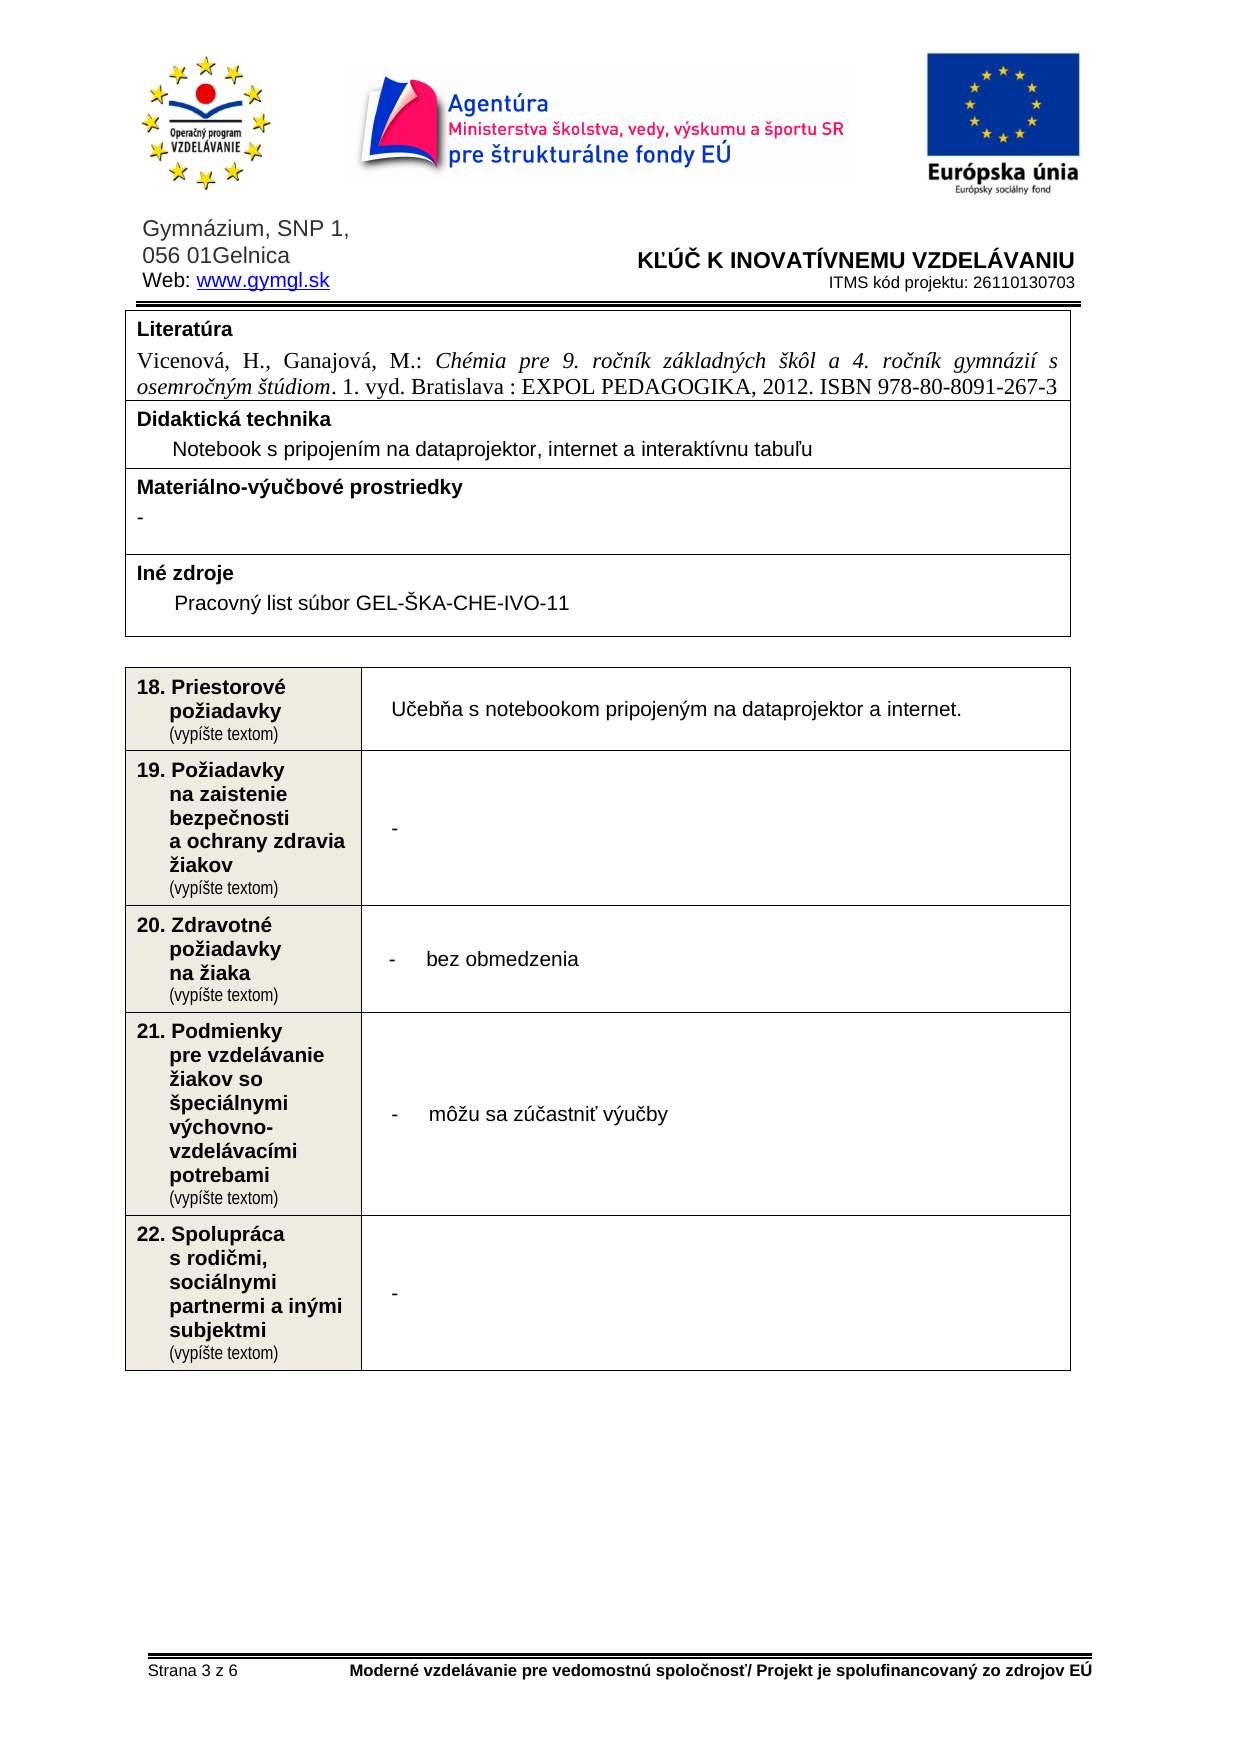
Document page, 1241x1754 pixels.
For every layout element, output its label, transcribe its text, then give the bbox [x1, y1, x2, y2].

table_cell Iné zdroje Pracovný list súbor GEL-ŠKA-CHE-IVO-11 [126, 555, 1070, 636]
table_cell 21. Podmienky pre vzdelávanie žiakov so špeciálnymi výchovno-vzdelávacími potrebami (vypíšte textom) [126, 1013, 361, 1215]
table_cell 20. Zdravotné požiadavky na žiaka (vypíšte textom) [126, 906, 361, 1012]
table_cell bez obmedzenia [362, 906, 1070, 1012]
table_cell 22. Spolupráca s rodičmi, sociálnymi partnermi a inými subjektmi (vypíšte textom) [126, 1216, 361, 1370]
table_header 18. Priestorové požiadavky (vypíšte textom) [126, 668, 361, 750]
picture [344, 67, 851, 181]
table_cell - [362, 1216, 1070, 1370]
table_cell Materiálno-výučbové prostriedky - [126, 469, 1070, 554]
table_cell Literatúra Vicenová, H., Ganajová, M.: Chémia pre 9. ročník základných škôl a 4. ročník gymnázií s osemročným štúdiom. 1. vyd. Bratislava : EXPOL PEDAGOGIKA, 2012. ISBN 978-80-8091-267-3 [126, 311, 1070, 400]
table_cell 19. Požiadavky na zaistenie bezpečnosti a ochrany zdravia žiakov (vypíšte textom) [126, 751, 361, 905]
picture [136, 50, 276, 198]
table_header Učebňa s notebookom pripojeným na dataprojektor a internet. [362, 668, 1070, 750]
table_cell môžu sa zúčastniť výučby [362, 1013, 1070, 1215]
table_cell Didaktická technika Notebook s pripojením na dataprojektor, internet a interaktívnu tabuľu [126, 401, 1070, 467]
table_cell - [362, 751, 1070, 905]
picture [924, 50, 1082, 198]
